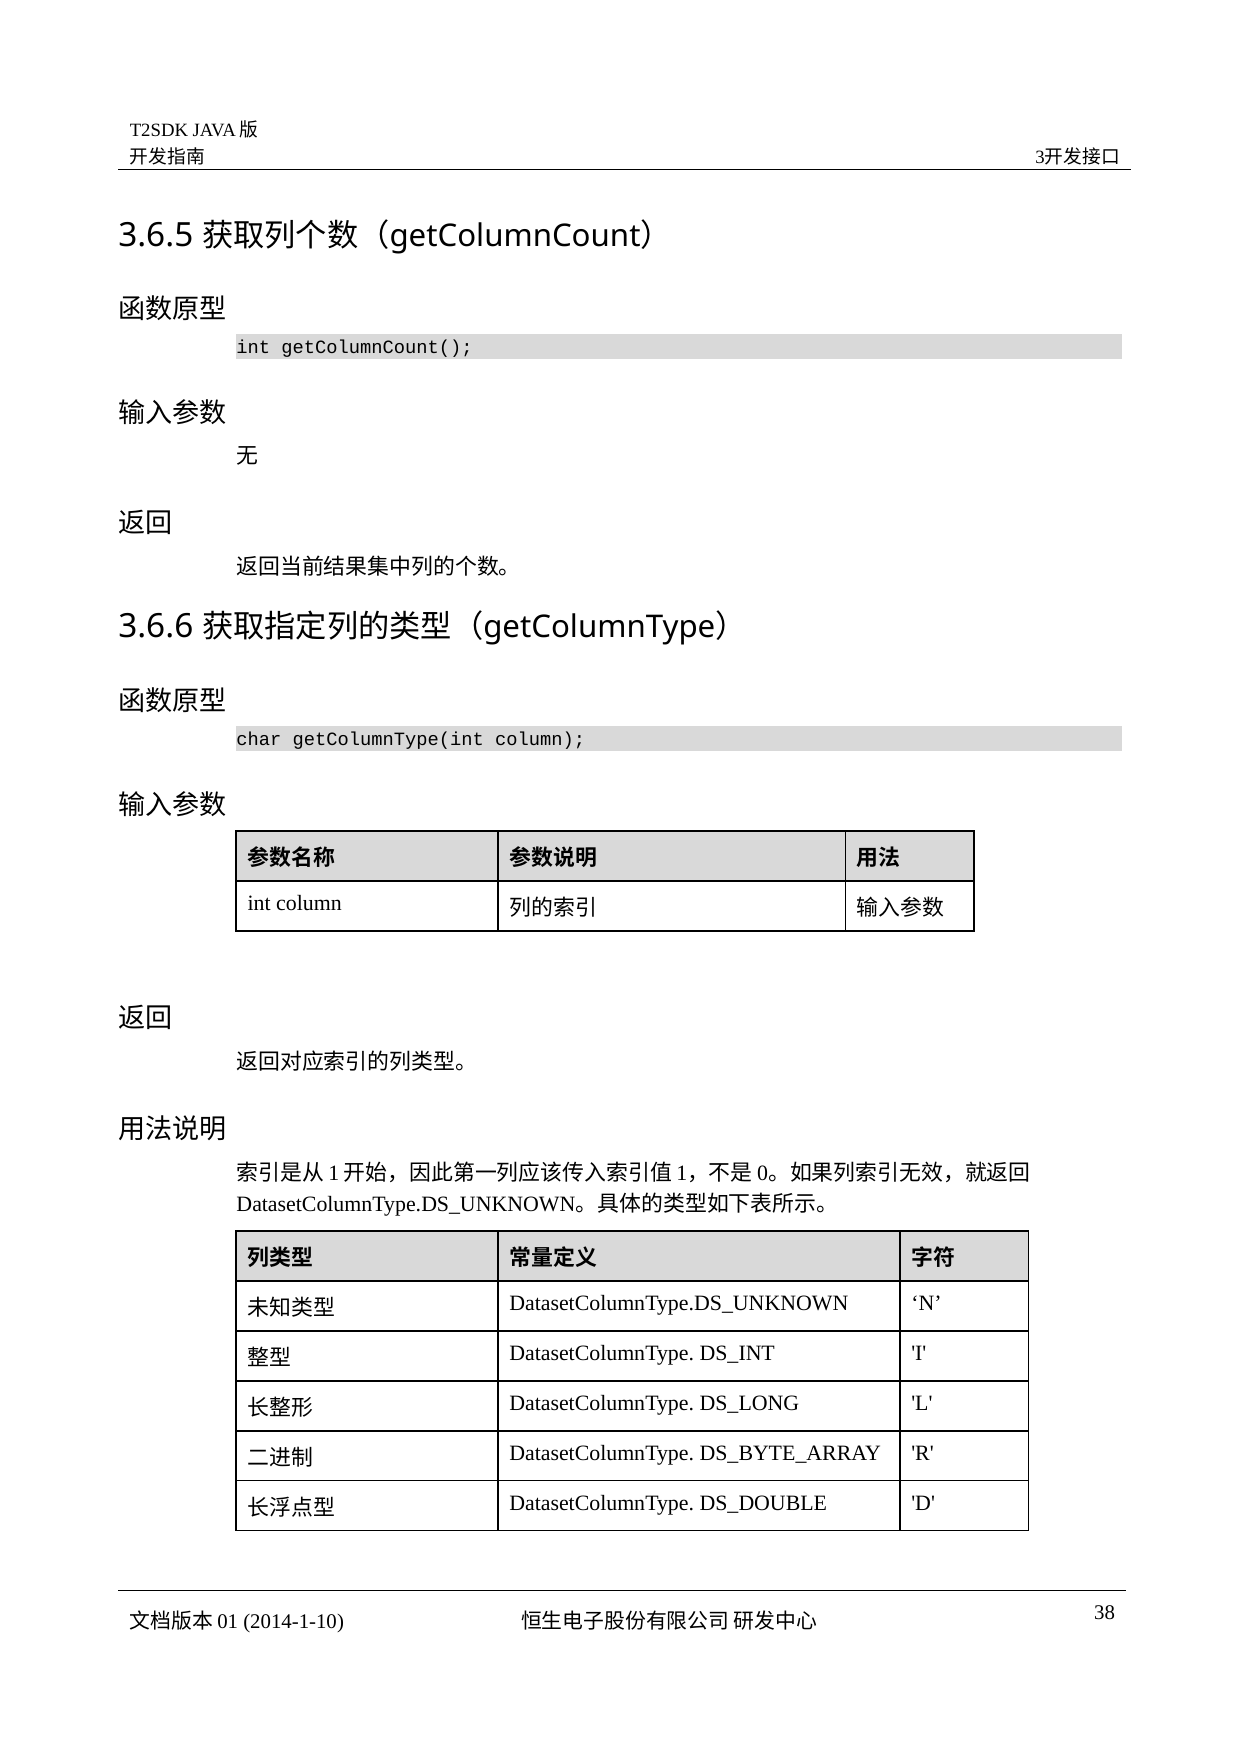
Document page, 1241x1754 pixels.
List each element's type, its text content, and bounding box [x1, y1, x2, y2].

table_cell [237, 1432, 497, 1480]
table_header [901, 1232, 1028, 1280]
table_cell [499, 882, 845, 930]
text 返回对应索引的列类型。 [236, 1044, 1122, 1076]
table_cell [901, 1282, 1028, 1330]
text 返回 [118, 996, 1122, 1036]
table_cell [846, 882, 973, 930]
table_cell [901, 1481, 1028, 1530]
subtitle 获取列个数（getColumnCount） [118, 210, 1122, 256]
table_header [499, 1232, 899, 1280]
text 输入参数 [118, 783, 1122, 822]
text 用法说明 [118, 1107, 1122, 1146]
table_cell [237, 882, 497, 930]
text 返回 [118, 501, 1122, 541]
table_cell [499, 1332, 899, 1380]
text 函数原型 [118, 287, 1122, 326]
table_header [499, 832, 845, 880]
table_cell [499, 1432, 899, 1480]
text 返回当前结果集中列的个数。 [236, 549, 1122, 581]
text 索引是从1开始，因此第一列应该传入索引值1，不是0。如果列索引无效，就返回DatasetColumnType.DS_UNKNOWN。具体的类型如下表所示。 [236, 1154, 1122, 1218]
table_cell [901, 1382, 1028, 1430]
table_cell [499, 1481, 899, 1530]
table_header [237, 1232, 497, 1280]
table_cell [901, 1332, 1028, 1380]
subtitle 获取指定列的类型（getColumnType） [118, 601, 1122, 647]
text 函数原型 [118, 679, 1122, 718]
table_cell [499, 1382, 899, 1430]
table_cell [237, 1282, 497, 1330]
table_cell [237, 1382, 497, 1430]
text 无 [236, 438, 1122, 470]
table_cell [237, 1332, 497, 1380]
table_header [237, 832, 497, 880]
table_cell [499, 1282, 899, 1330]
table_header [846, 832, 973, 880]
text int getColumnCount(); [236, 334, 1122, 359]
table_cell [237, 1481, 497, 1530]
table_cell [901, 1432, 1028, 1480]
text char getColumnType(int column); [236, 726, 1122, 751]
text 输入参数 [118, 391, 1122, 430]
